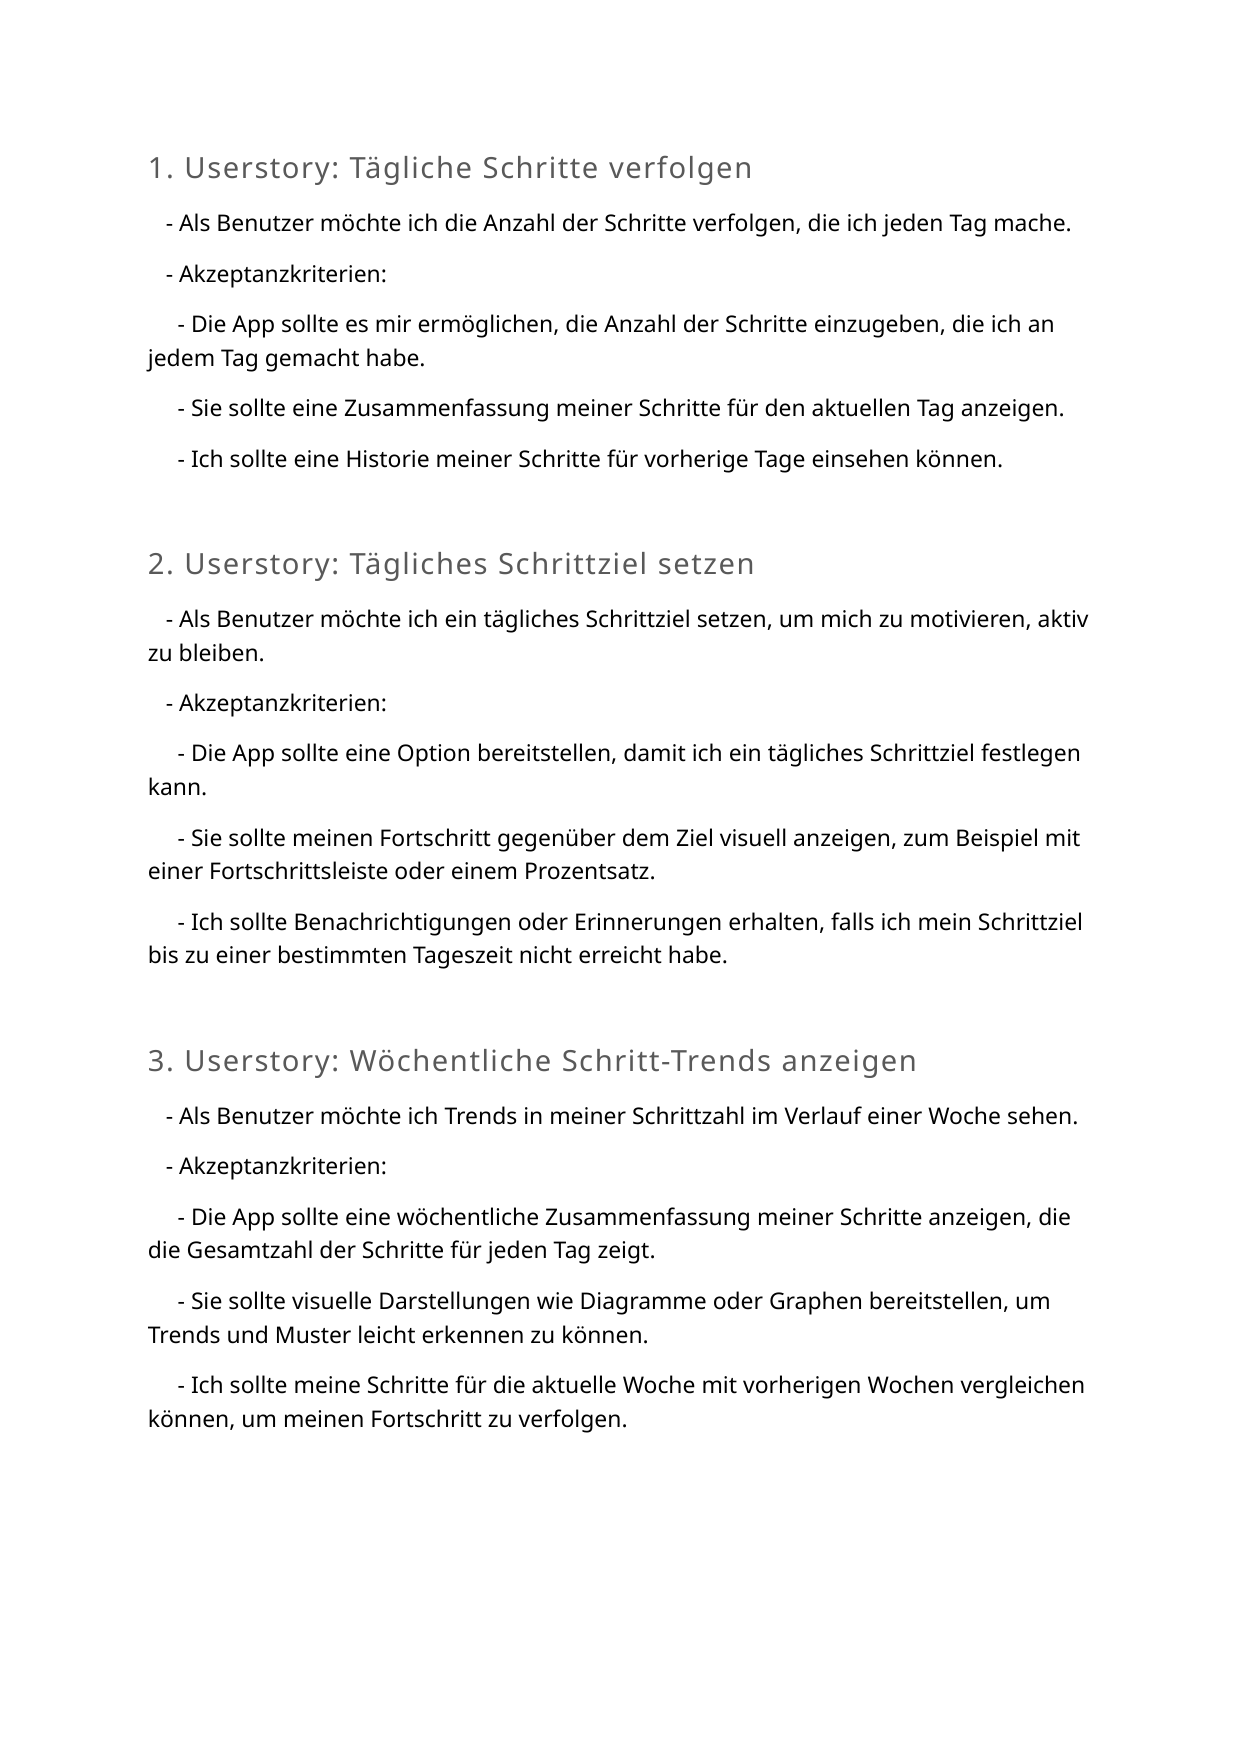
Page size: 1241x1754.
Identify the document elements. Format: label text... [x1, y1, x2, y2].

text - Die App sollte eine wöchentliche Zusammenfassung meiner Schritte anzeigen, die die Gesamtzahl der Schritte für jeden Tag zeigt. [148, 1201, 1093, 1266]
subtitle 2. Userstory: Tägliches Schrittziel setzen [148, 543, 1093, 583]
text - Akzeptanzkriterien: [148, 687, 1093, 718]
subtitle 1. Userstory: Tägliche Schritte verfolgen [148, 148, 1093, 187]
text - Ich sollte meine Schritte für die aktuelle Woche mit vorherigen Wochen vergleichen können, um meinen Fortschritt zu verfolgen. [148, 1369, 1093, 1434]
text - Ich sollte Benachrichtigungen oder Erinnerungen erhalten, falls ich mein Schrittziel bis zu einer bestimmten Tageszeit nicht erreicht habe. [148, 906, 1093, 971]
text - Als Benutzer möchte ich Trends in meiner Schrittzahl im Verlauf einer Woche sehen. [148, 1100, 1093, 1131]
text - Sie sollte visuelle Darstellungen wie Diagramme oder Graphen bereitstellen, um Trends und Muster leicht erkennen zu können. [148, 1285, 1093, 1350]
text - Akzeptanzkriterien: [148, 1150, 1093, 1181]
text - Die App sollte eine Option bereitstellen, damit ich ein tägliches Schrittziel festlegen kann. [148, 737, 1093, 802]
text - Als Benutzer möchte ich ein tägliches Schrittziel setzen, um mich zu motivieren, aktiv zu bleiben. [148, 603, 1093, 668]
text - Ich sollte eine Historie meiner Schritte für vorherige Tage einsehen können. [148, 442, 1093, 474]
subtitle 3. Userstory: Wöchentliche Schritt-Trends anzeigen [148, 1040, 1093, 1080]
text - Akzeptanzkriterien: [148, 257, 1093, 289]
text - Sie sollte eine Zusammenfassung meiner Schritte für den aktuellen Tag anzeigen. [148, 392, 1093, 423]
text - Die App sollte es mir ermöglichen, die Anzahl der Schritte einzugeben, die ich an jedem Tag gemacht habe. [148, 308, 1093, 373]
text - Als Benutzer möchte ich die Anzahl der Schritte verfolgen, die ich jeden Tag mache. [148, 207, 1093, 238]
text - Sie sollte meinen Fortschritt gegenüber dem Ziel visuell anzeigen, zum Beispiel mit einer Fortschrittsleiste oder einem Prozentsatz. [148, 822, 1093, 887]
